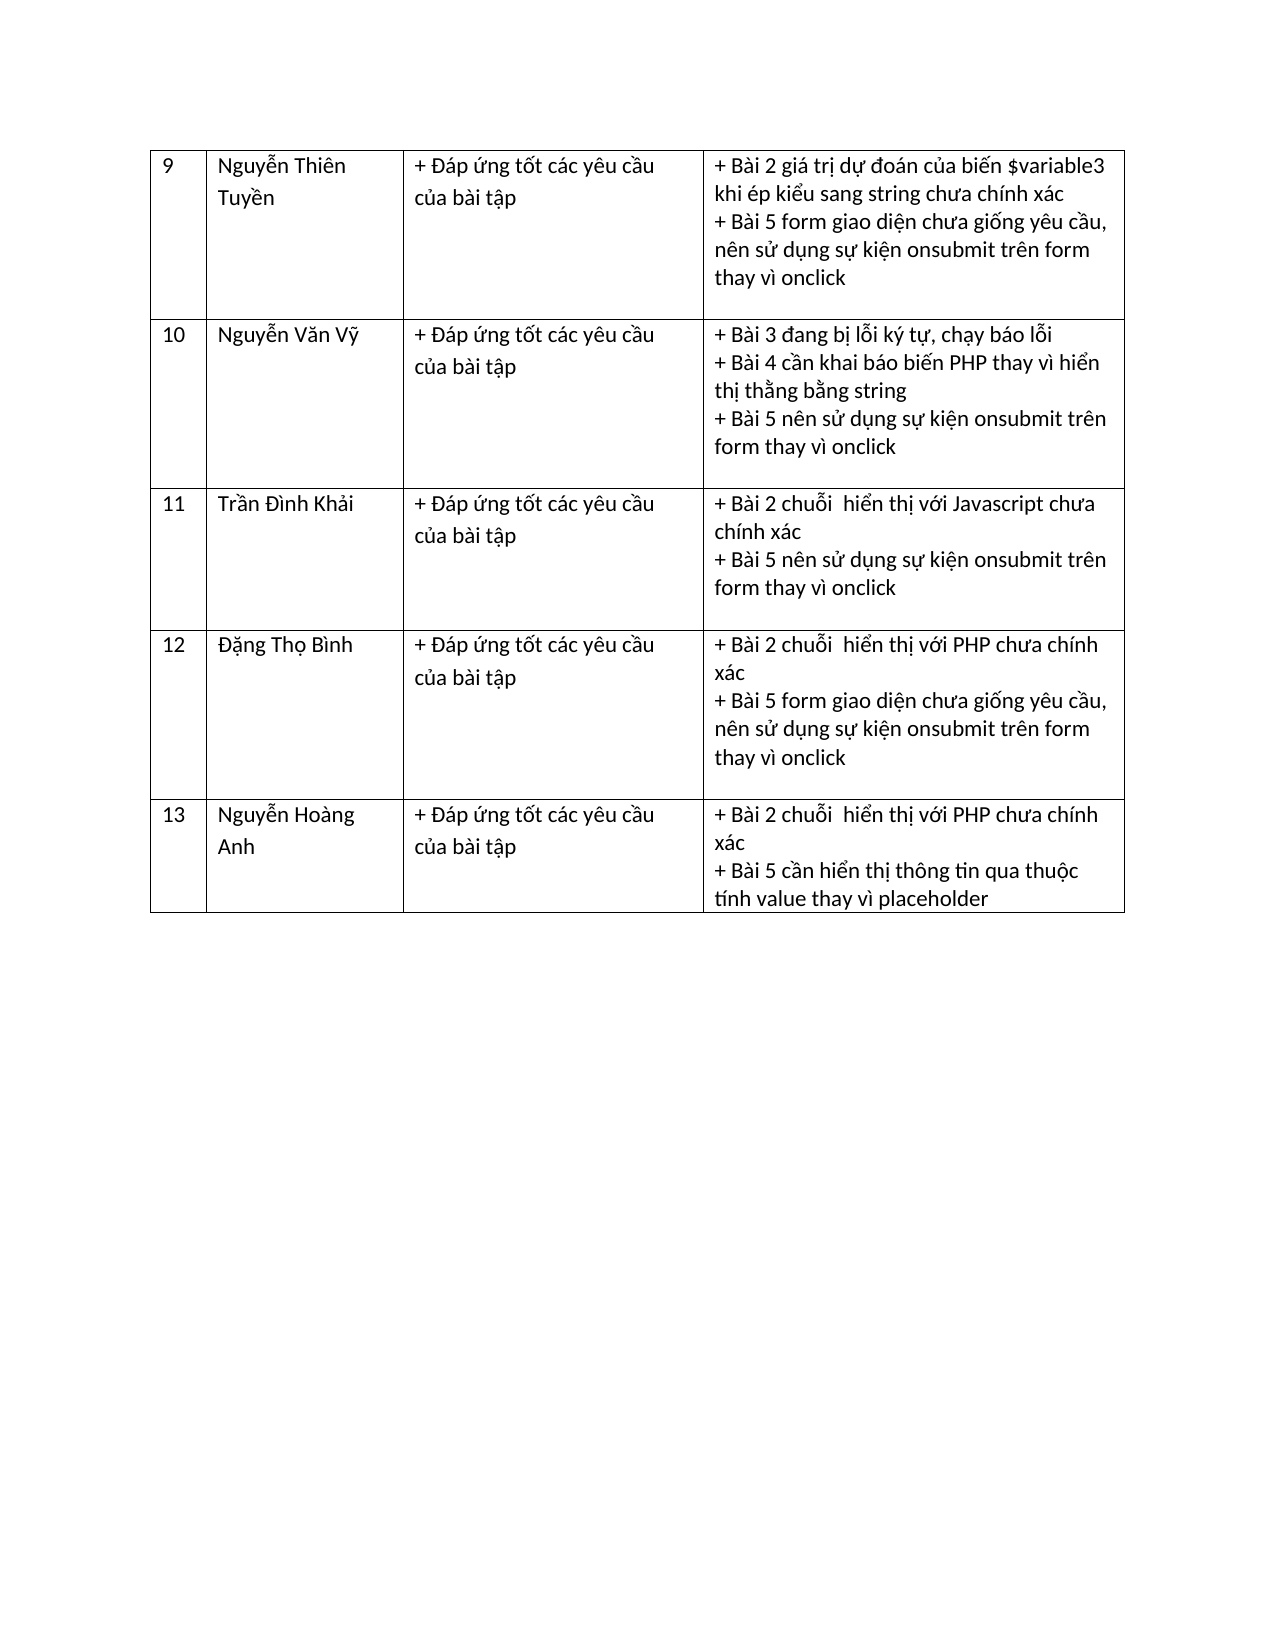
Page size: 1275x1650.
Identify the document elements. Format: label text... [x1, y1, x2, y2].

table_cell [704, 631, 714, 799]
table_cell Nguyễn Văn Vỹ [207, 320, 403, 488]
table_cell 10 [151, 320, 206, 488]
table_cell 9 [151, 151, 206, 319]
table_cell + Đáp ứng tốt các yêu cầu của bài tập [404, 151, 703, 319]
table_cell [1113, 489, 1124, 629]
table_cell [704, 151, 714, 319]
table_cell + Đáp ứng tốt các yêu cầu của bài tập [404, 800, 703, 912]
table_cell + Đáp ứng tốt các yêu cầu của bài tập [404, 489, 703, 629]
table_cell 12 [151, 631, 206, 799]
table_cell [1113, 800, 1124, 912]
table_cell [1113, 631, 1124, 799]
table_cell 13 [151, 800, 206, 912]
table_cell Đặng Thọ Bình [207, 631, 403, 799]
table_cell 11 [151, 489, 206, 629]
table_cell Nguyễn Thiên Tuyền [207, 151, 403, 319]
table_cell Trần Đình Khải [207, 489, 403, 629]
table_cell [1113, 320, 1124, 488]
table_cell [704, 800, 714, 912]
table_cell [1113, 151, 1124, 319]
table_cell Nguyễn Hoàng Anh [207, 800, 403, 912]
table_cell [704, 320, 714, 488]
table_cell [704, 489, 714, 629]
table_cell + Đáp ứng tốt các yêu cầu của bài tập [404, 631, 703, 799]
table_cell + Đáp ứng tốt các yêu cầu của bài tập [404, 320, 703, 488]
